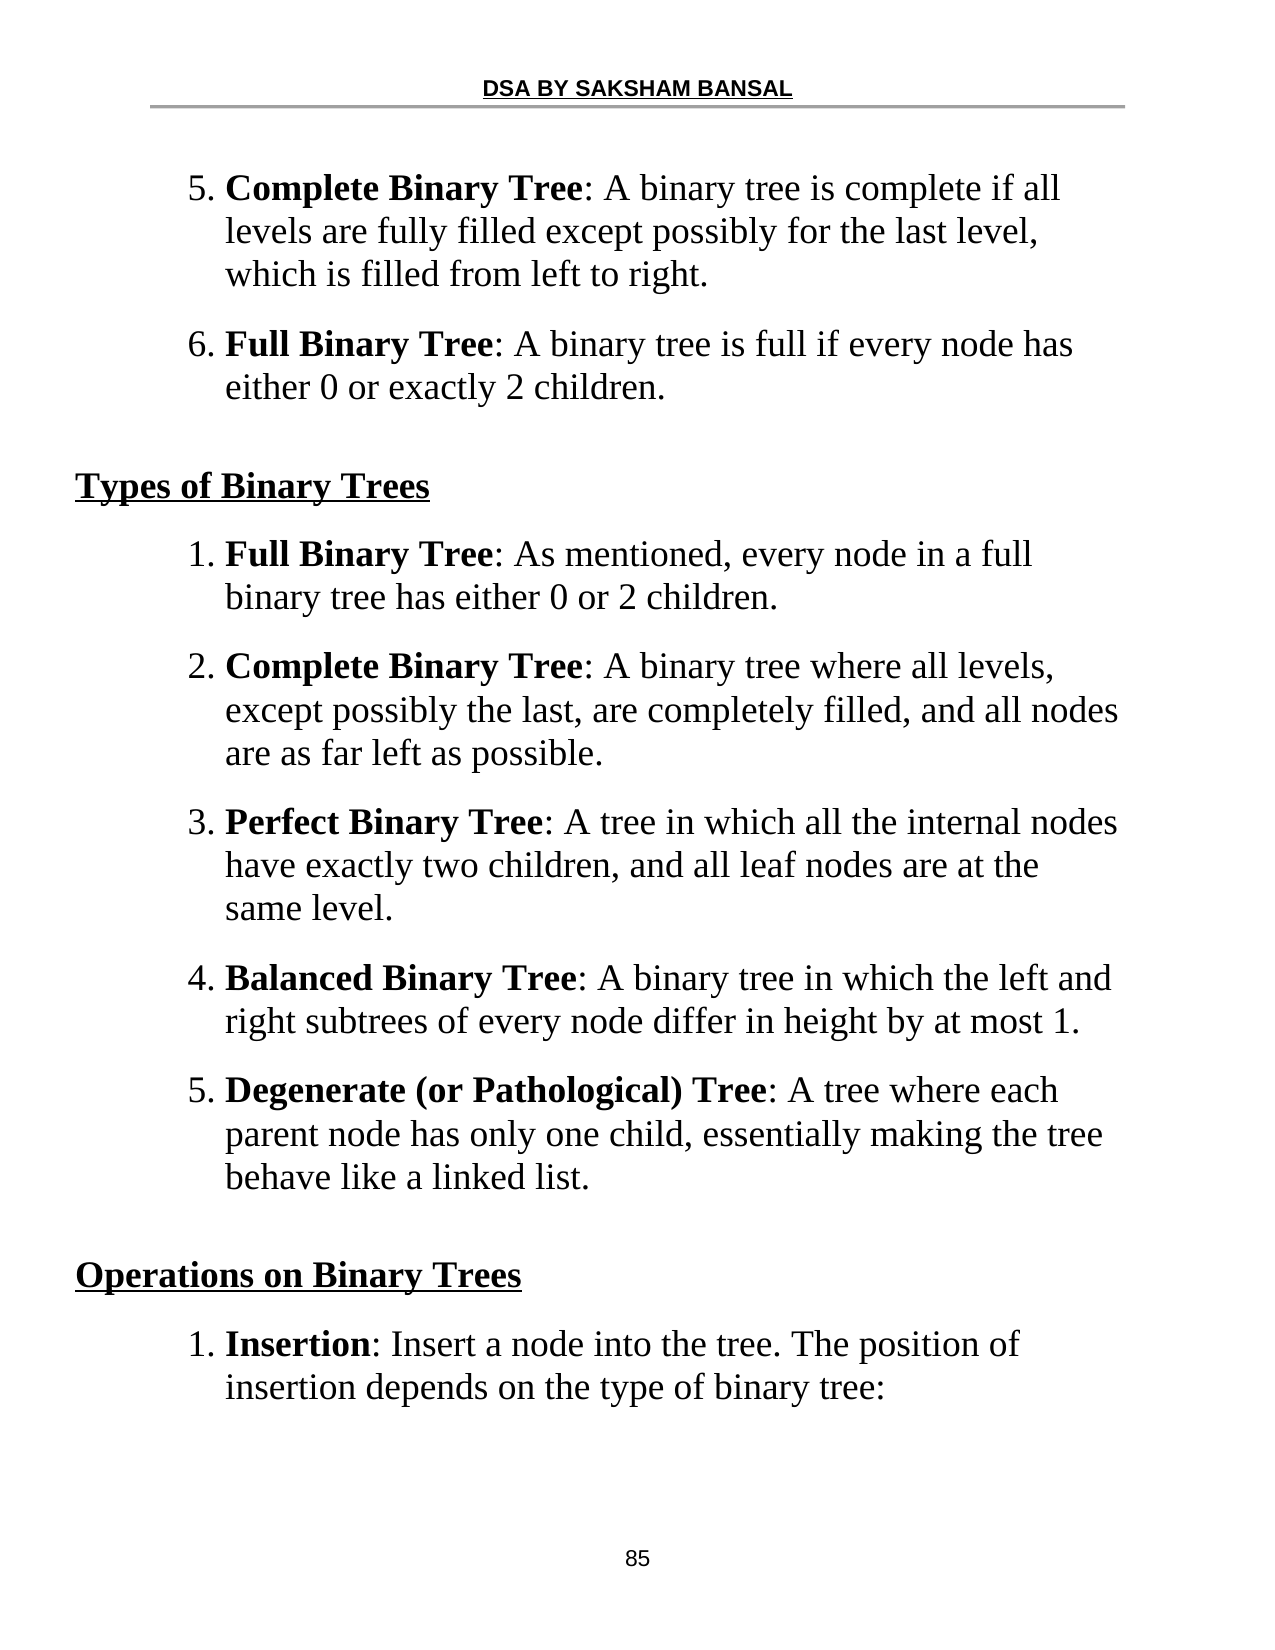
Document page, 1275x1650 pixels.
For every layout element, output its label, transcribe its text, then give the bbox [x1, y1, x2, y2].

list Degenerate (or Pathological) Tree: A tree where each parent node has only one child, essentially making the tree behave like a linked list. [187, 1068, 1125, 1224]
list Perfect Binary Tree: A tree in which all the internal nodes have exactly two children, and all leaf nodes are at the same level. [187, 799, 1125, 955]
list Full Binary Tree: A binary tree is full if every node has either 0 or exactly 2 children. [187, 321, 1125, 434]
subtitle Types of Binary Trees [75, 463, 1125, 506]
list Full Binary Tree: As mentioned, every node in a full binary tree has either 0 or 2 children. [187, 531, 1125, 644]
subtitle Operations on Binary Trees [75, 1253, 1125, 1296]
list Insertion: Insert a node into the tree. The position of insertion depends on the type of binary tree: [187, 1321, 1125, 1433]
list Balanced Binary Tree: A binary tree in which the left and right subtrees of every node differ in height by at most 1. [187, 955, 1125, 1068]
list Complete Binary Tree: A binary tree is complete if all levels are fully filled except possibly for the last level, which is filled from left to right. [187, 166, 1125, 321]
list Complete Binary Tree: A binary tree where all levels, except possibly the last, are completely filled, and all nodes are as far left as possible. [187, 644, 1125, 799]
